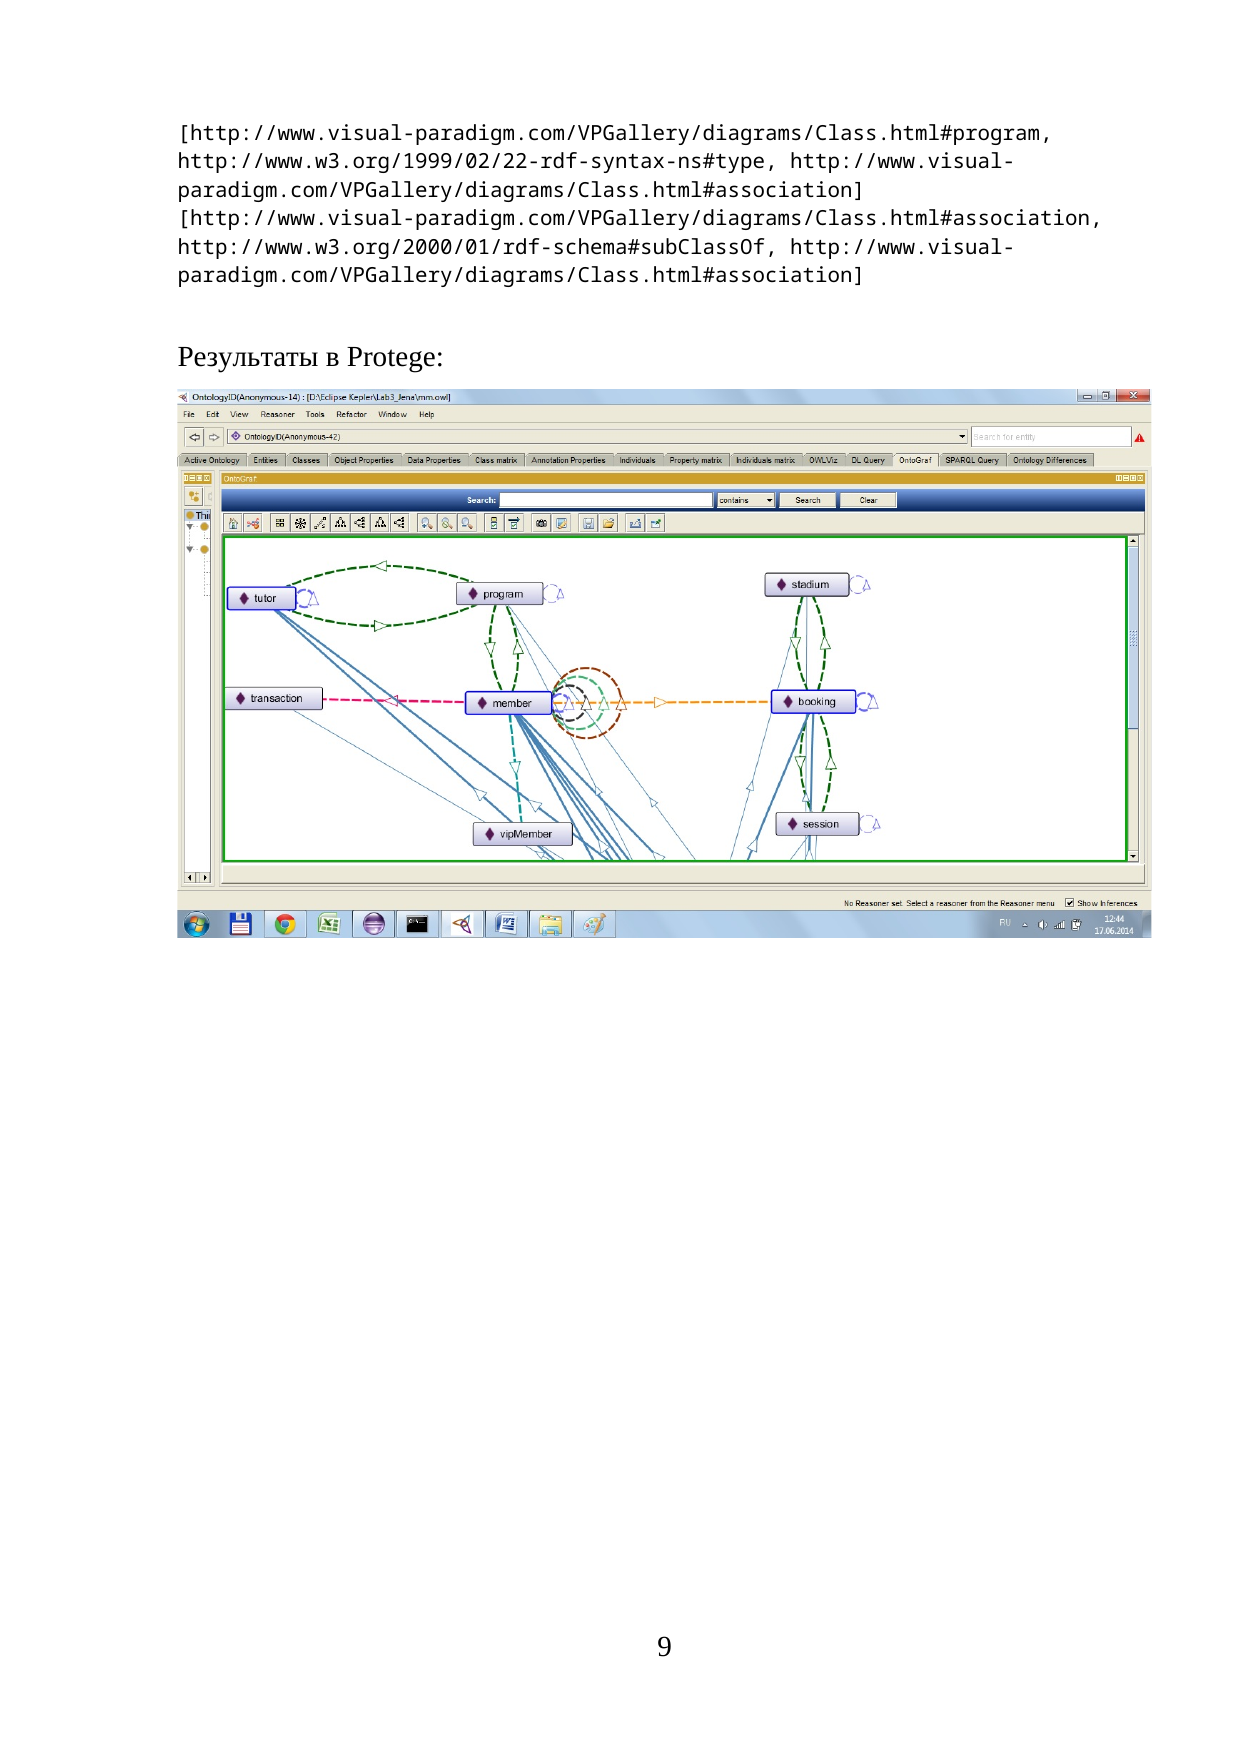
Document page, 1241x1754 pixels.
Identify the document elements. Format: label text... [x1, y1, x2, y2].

text [http://www.visual-paradigm.com/VPGallery/diagrams/Class.html#program, http://www.w3.org/1999/02/22-rdf-syntax-ns#type, http://www.visual-paradigm.com/VPGallery/diagrams/Class.html#association] [177, 118, 1152, 203]
text Результаты в Protege: [177, 339, 1152, 373]
picture [177, 389, 1152, 938]
text [http://www.visual-paradigm.com/VPGallery/diagrams/Class.html#association, http://www.w3.org/2000/01/rdf-schema#subClassOf, http://www.visual-paradigm.com/VPGallery/diagrams/Class.html#association] [177, 203, 1152, 289]
